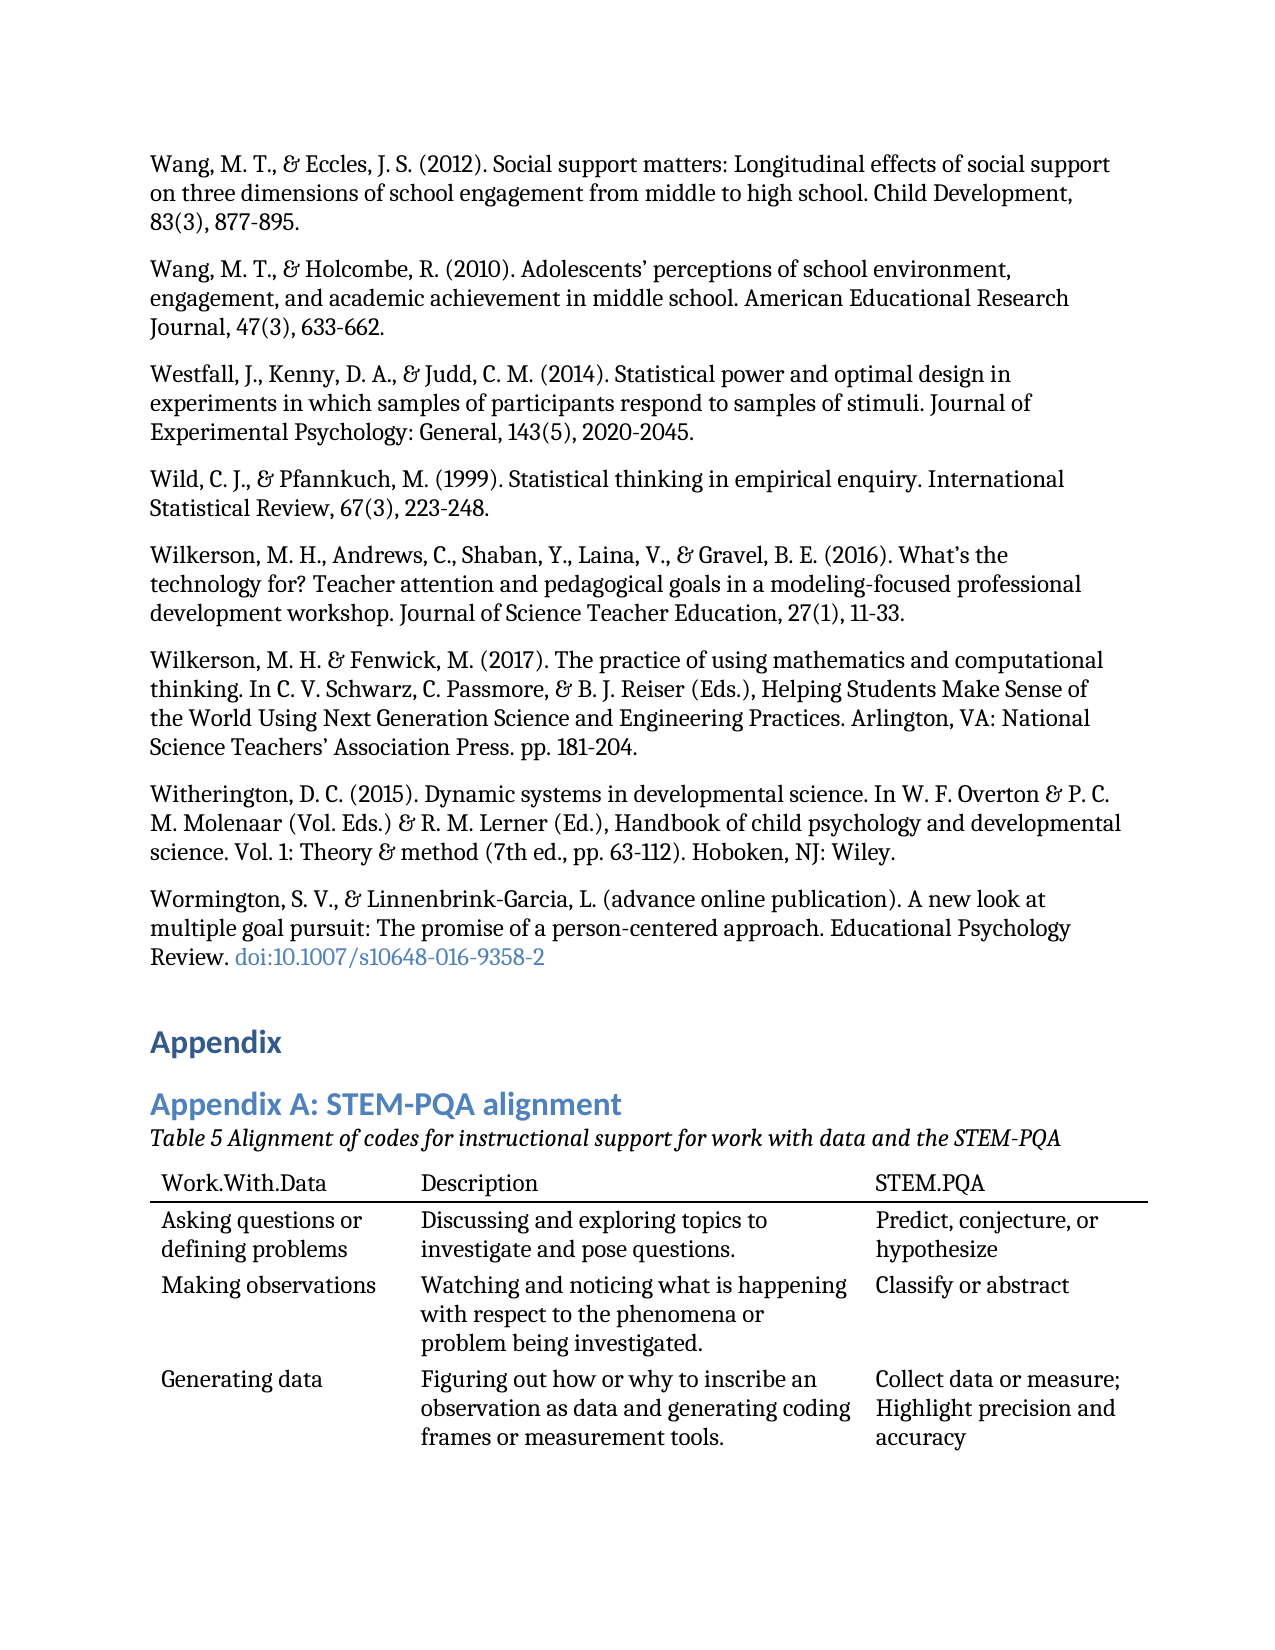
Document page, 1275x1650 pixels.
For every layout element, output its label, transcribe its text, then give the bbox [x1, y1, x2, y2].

table_cell Figuring out how or why to inscribe an observation as data and generating coding frames or measurement tools. [409, 1361, 864, 1455]
subtitle Appendix A: STEM-PQA alignment [150, 1083, 1125, 1123]
text Wang, M. T., & Holcombe, R. (2010). Adolescents’ perceptions of school environment, engagement, and academic achievement in middle school. American Educational Research Journal, 47(3), 633-662. [150, 255, 1125, 341]
text Wormington, S. V., & Linnenbrink-Garcia, L. (advance online publication). A new look at multiple goal pursuit: The promise of a person-centered approach. Educational Psychology Review. doi:10.1007/s10648-016-9358-2 [150, 885, 1125, 971]
text Wilkerson, M. H. & Fenwick, M. (2017). The practice of using mathematics and computational thinking. In C. V. Schwarz, C. Passmore, & B. J. Reiser (Eds.), Helping Students Make Sense of the World Using Next Generation Science and Engineering Practices. Arlington, VA: National Science Teachers’ Association Press. pp. 181-204. [150, 646, 1125, 761]
table_cell Collect data or measure; Highlight precision and accuracy [864, 1361, 1147, 1455]
text Westfall, J., Kenny, D. A., & Judd, C. M. (2014). Statistical power and optimal design in experiments in which samples of participants respond to samples of stimuli. Journal of Experimental Psychology: General, 143(5), 2020-2045. [150, 360, 1125, 446]
table_cell Classify or abstract [864, 1268, 1147, 1361]
text Wild, C. J., & Pfannkuch, M. (1999). Statistical thinking in empirical enquiry. International Statistical Review, 67(3), 223-248. [150, 465, 1125, 522]
table_cell Predict, conjecture, or hypothesize [864, 1203, 1147, 1268]
table_cell Generating data [150, 1361, 409, 1455]
table_header STEM.PQA [864, 1165, 1147, 1201]
text Table 5 Alignment of codes for instructional support for work with data and the STEM-PQA [150, 1123, 1125, 1152]
table_cell Discussing and exploring topics to investigate and pose questions. [409, 1203, 864, 1268]
table_cell Watching and noticing what is happening with respect to the phenomena or problem being investigated. [409, 1268, 864, 1361]
table_cell Making observations [150, 1268, 409, 1361]
table_header Description [409, 1165, 864, 1201]
subtitle Appendix [150, 1021, 1125, 1062]
text Wilkerson, M. H., Andrews, C., Shaban, Y., Laina, V., & Gravel, B. E. (2016). What’s the technology for? Teacher attention and pedagogical goals in a modeling-focused professional development workshop. Journal of Science Teacher Education, 27(1), 11-33. [150, 541, 1125, 627]
table_header Work.With.Data [150, 1165, 409, 1201]
table_cell Asking questions or defining problems [150, 1203, 409, 1268]
text Wang, M. T., & Eccles, J. S. (2012). Social support matters: Longitudinal effects of social support on three dimensions of school engagement from middle to high school. Child Development, 83(3), 877-895. [150, 150, 1125, 236]
text Witherington, D. C. (2015). Dynamic systems in developmental science. In W. F. Overton & P. C. M. Molenaar (Vol. Eds.) & R. M. Lerner (Ed.), Handbook of child psychology and developmental science. Vol. 1: Theory & method (7th ed., pp. 63-112). Hoboken, NJ: Wiley. [150, 780, 1125, 866]
